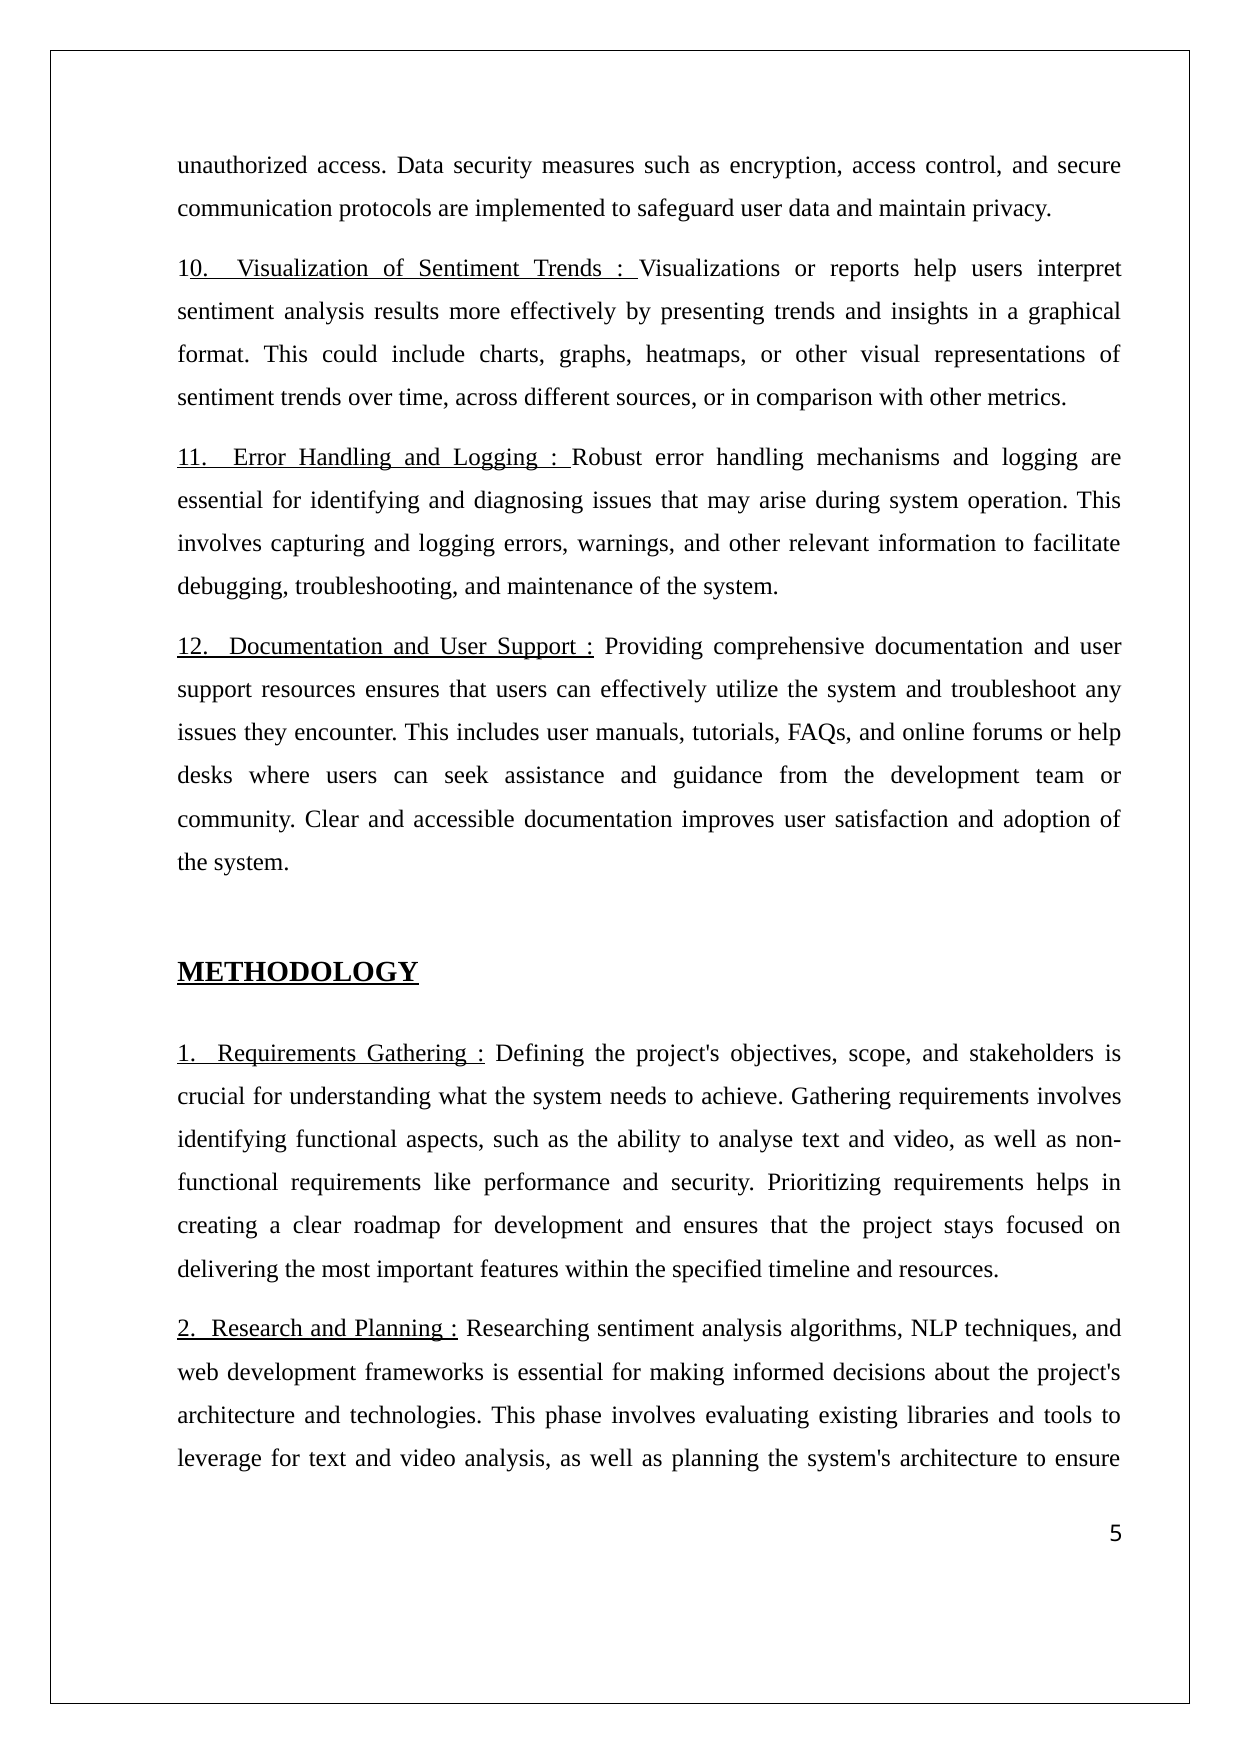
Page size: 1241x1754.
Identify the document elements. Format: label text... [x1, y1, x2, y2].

text 11. Error Handling and Logging : Robust error handling mechanisms and logging are essential for identifying and diagnosing issues that may arise during system operation. This involves capturing and logging errors, warnings, and other relevant information to facilitate debugging, troubleshooting, and maintenance of the system. [177, 442, 1122, 600]
text 12. Documentation and User Support : Providing comprehensive documentation and user support resources ensures that users can effectively utilize the system and troubleshoot any issues they encounter. This includes user manuals, tutorials, FAQs, and online forums or help desks where users can seek assistance and guidance from the development team or community. Clear and accessible documentation improves user satisfaction and adoption of the system. [177, 631, 1122, 876]
text METHODOLOGY [177, 954, 1122, 988]
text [177, 1313, 1122, 1472]
text 1. Requirements Gathering : Defining the project's objectives, scope, and stakeholders is crucial for understanding what the system needs to achieve. Gathering requirements involves identifying functional aspects, such as the ability to analyse text and video, as well as non-functional requirements like performance and security. Prioritizing requirements helps in creating a clear roadmap for development and ensures that the project stays focused on delivering the most important features within the specified timeline and resources. [177, 1038, 1122, 1282]
text 10. Visualization of Sentiment Trends : Visualizations or reports help users interpret sentiment analysis results more effectively by presenting trends and insights in a graphical format. This could include charts, graphs, heatmaps, or other visual representations of sentiment trends over time, across different sources, or in comparison with other metrics. [177, 253, 1122, 411]
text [177, 150, 1122, 222]
